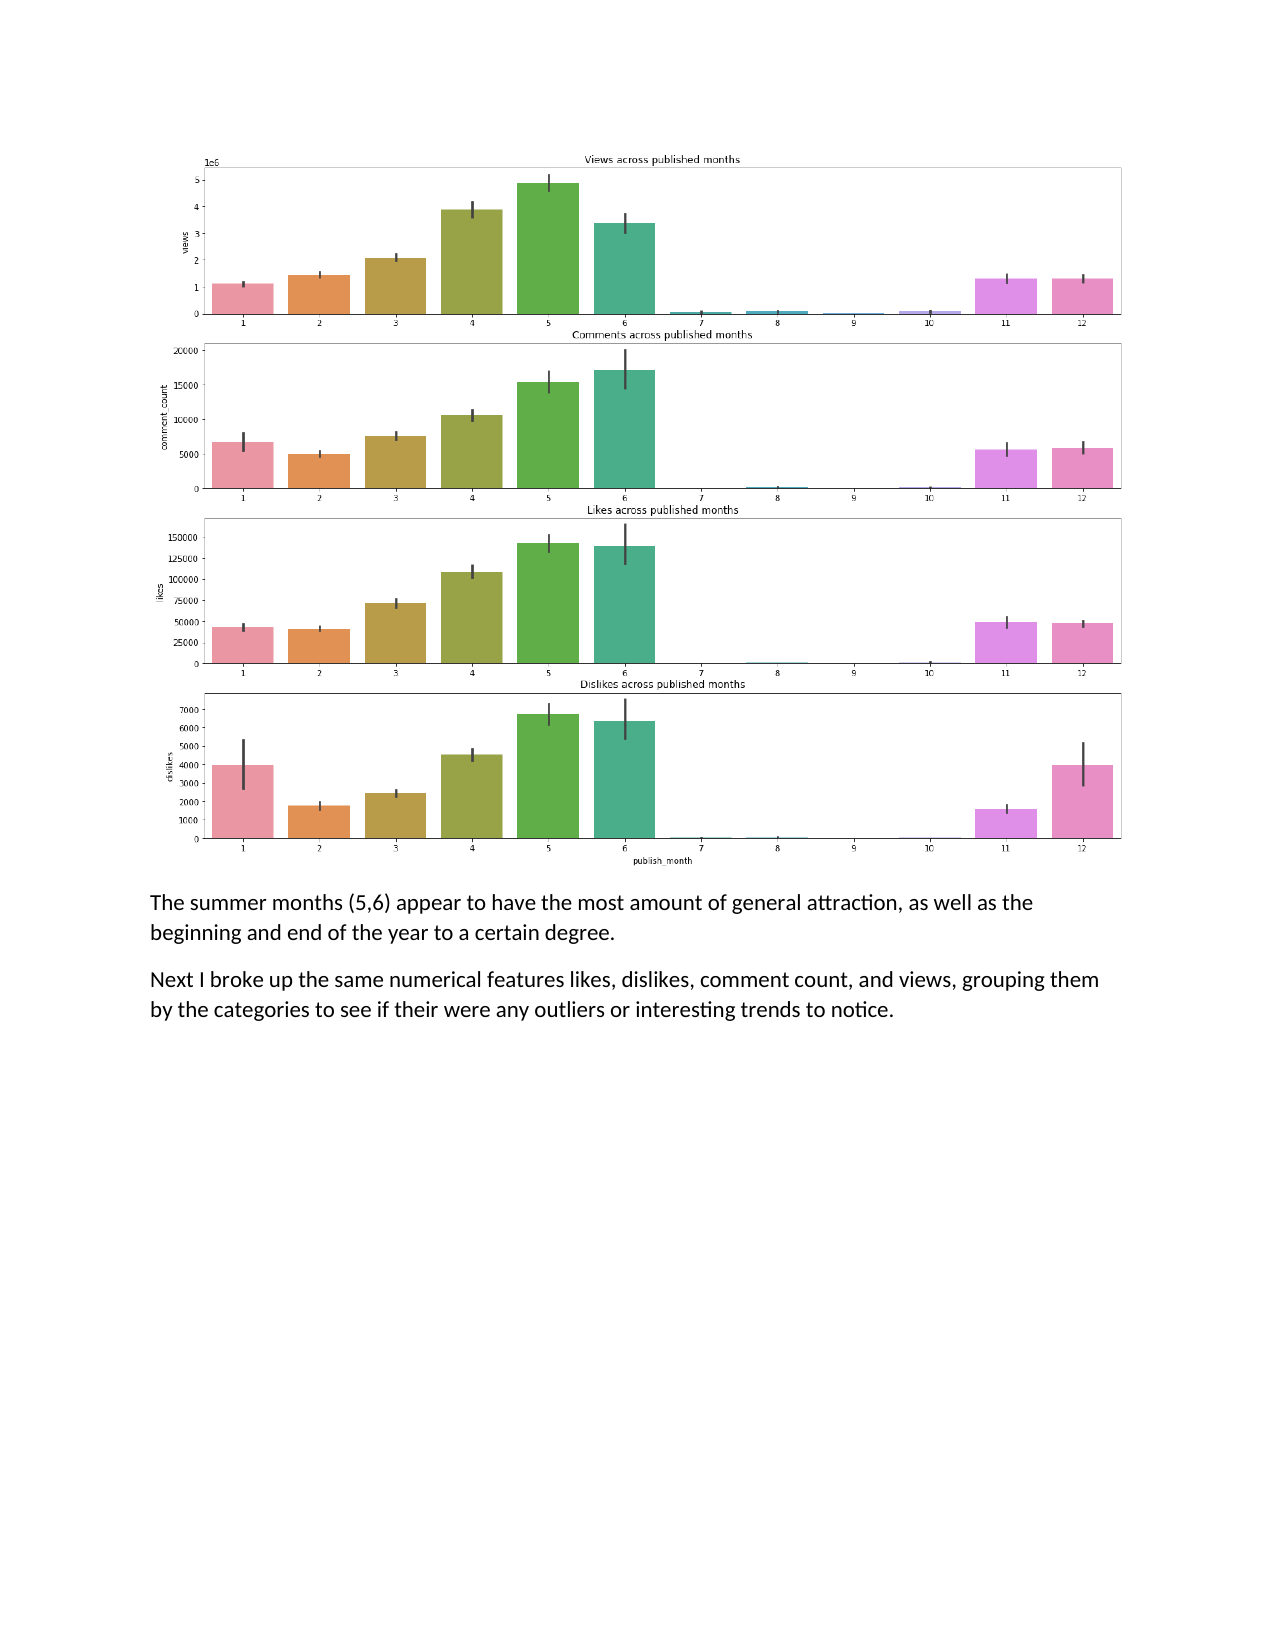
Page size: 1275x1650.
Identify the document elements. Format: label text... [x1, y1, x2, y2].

text The summer months (5,6) appear to have the most amount of general attraction, as well as the beginning and end of the year to a certain degree. [150, 888, 1125, 946]
picture [150, 150, 1125, 870]
text Next I broke up the same numerical features likes, dislikes, comment count, and views, grouping them by the categories to see if their were any outliers or interesting trends to notice. [150, 965, 1125, 1023]
